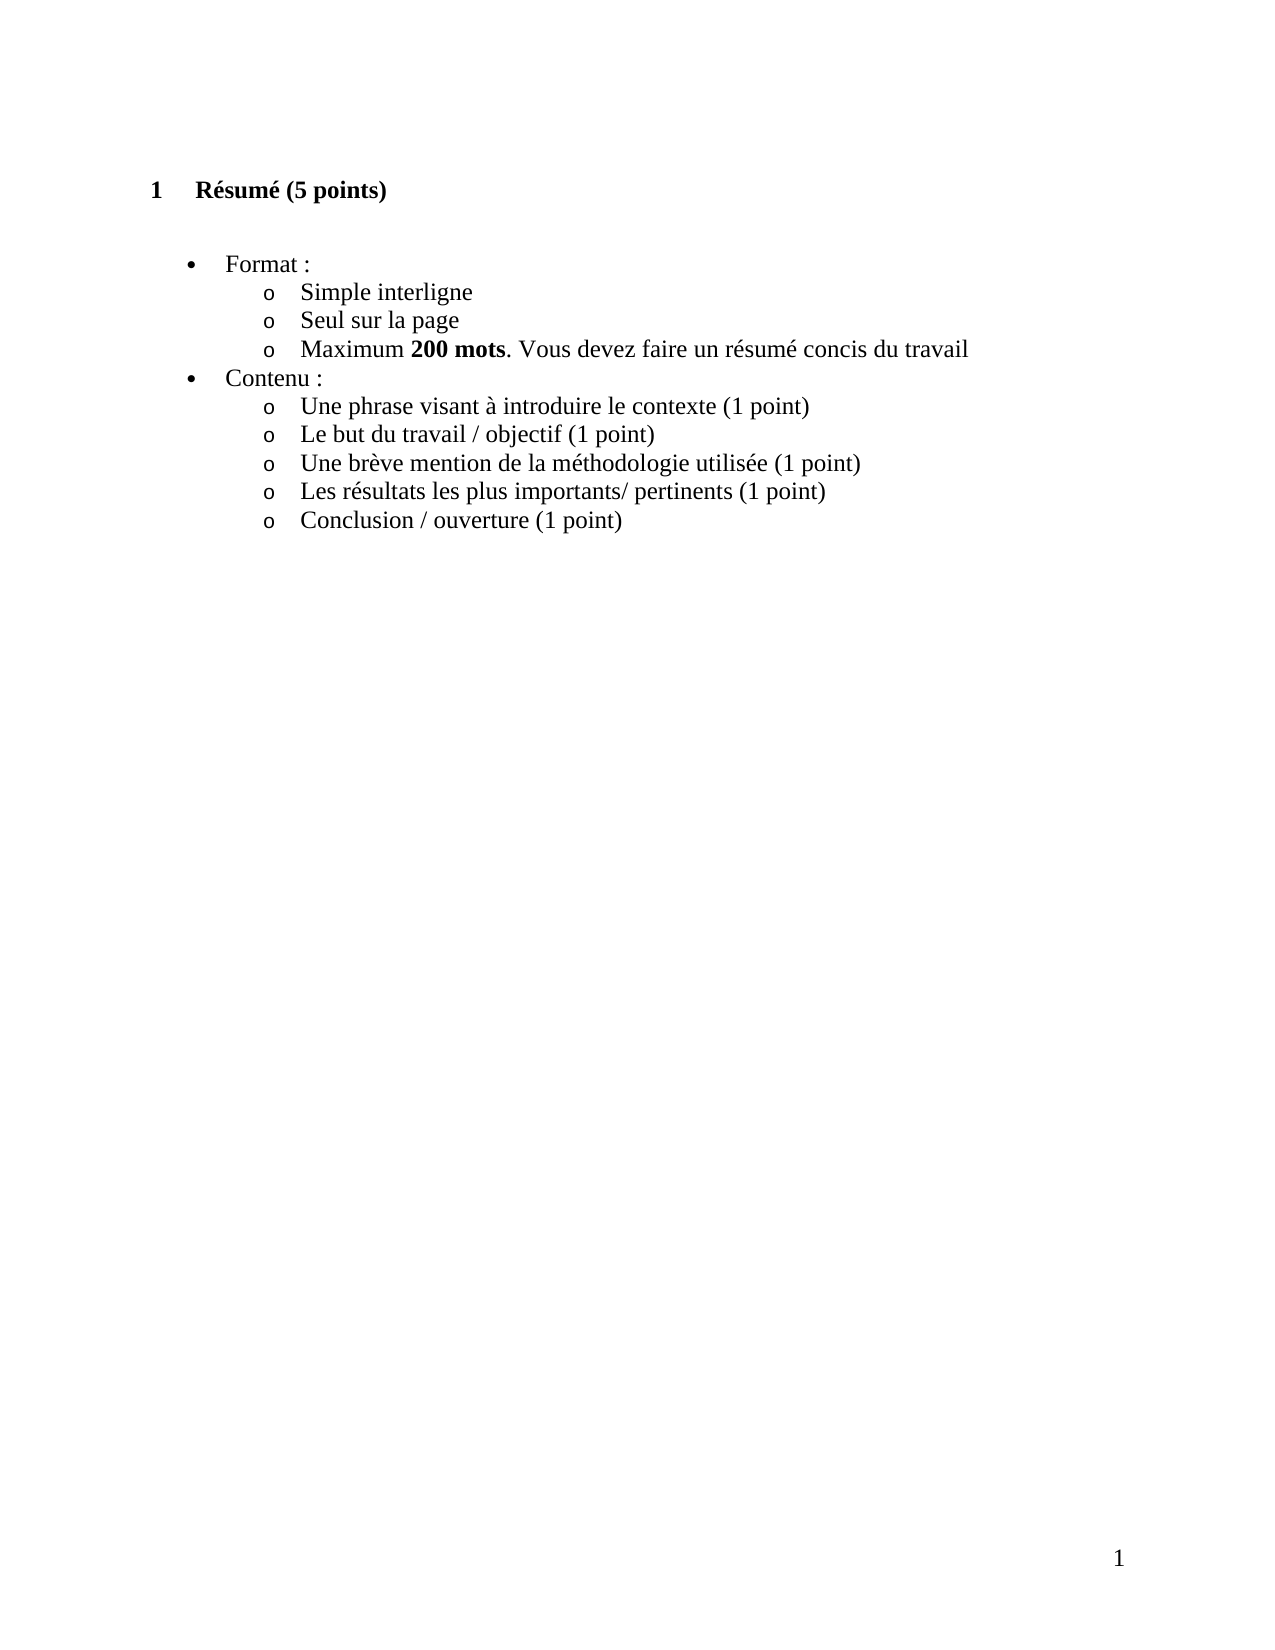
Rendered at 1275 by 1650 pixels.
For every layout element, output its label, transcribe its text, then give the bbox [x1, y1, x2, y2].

text 1 Résumé (5 points) [150, 176, 1188, 204]
text · Format : [188, 250, 1188, 278]
text o Une phrase visant à introduire le contexte (1 point) o Le but du travail / objectif (1 point) [263, 392, 816, 448]
text o Maximum 200 mots. Vous devez faire un résumé concis du travail · Contenu : [188, 334, 975, 392]
text o Conclusion / ouverture (1 point) [263, 505, 1188, 534]
text 1 [1113, 1543, 1188, 1572]
text o Une brève mention de la méthodologie utilisée (1 point) o Les résultats les plus importants/ pertinents (1 point) [263, 448, 868, 505]
text o Simple interligne o Seul sur la page [263, 278, 479, 334]
